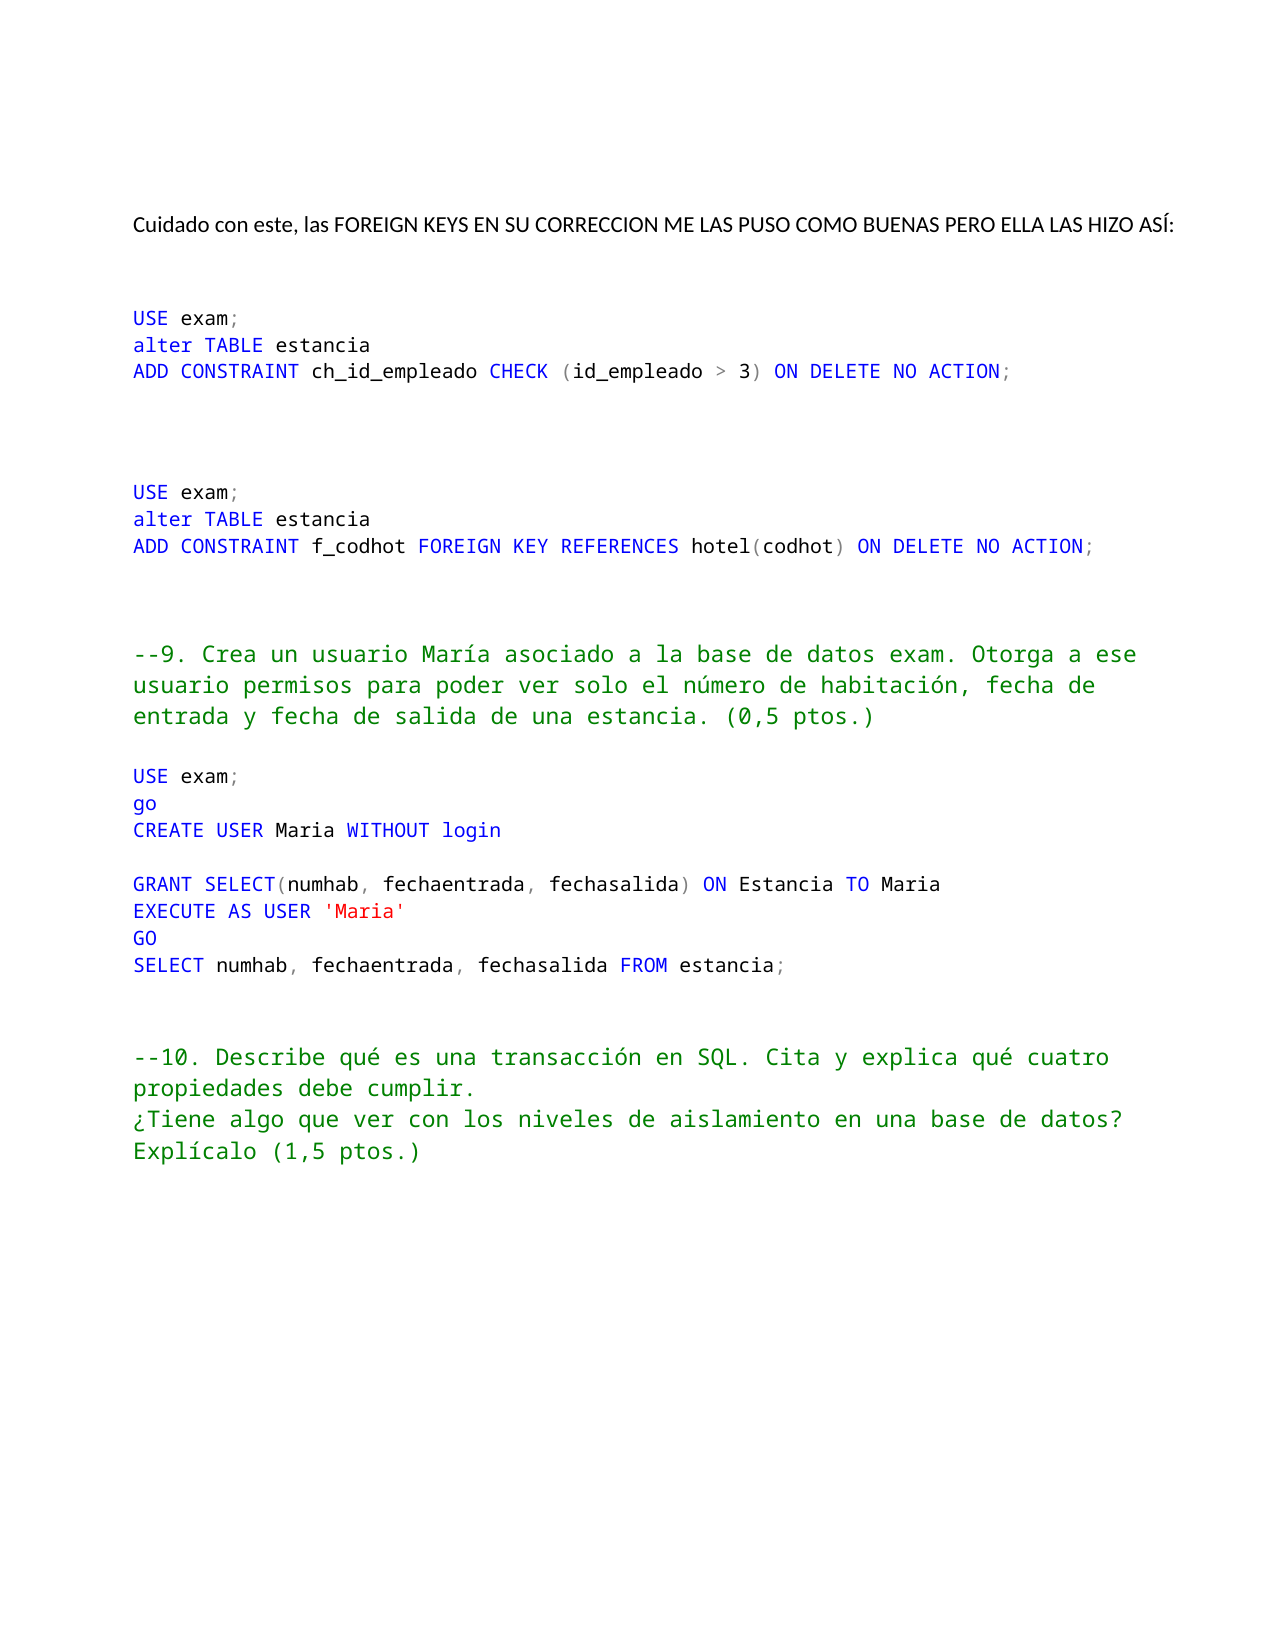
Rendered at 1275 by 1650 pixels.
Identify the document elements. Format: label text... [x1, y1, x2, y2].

text alter TABLE estancia [133, 331, 1196, 358]
text GO [133, 924, 1196, 951]
text --9. Crea un usuario María asociado a la base de datos exam. Otorga a ese usuario permisos para poder ver solo el número de habitación, fecha de entrada y fecha de salida de una estancia. (0,5 ptos.) [133, 638, 1196, 731]
text ¿Tiene algo que ver con los niveles de aislamiento en una base de datos? Explícalo (1,5 ptos.) [133, 1103, 1196, 1166]
text --10. Describe qué es una transacción en SQL. Cita y explica qué cuatro propiedades debe cumplir. [133, 1041, 1196, 1103]
text CREATE USER Maria WITHOUT login [133, 817, 1196, 843]
text alter TABLE estancia [133, 506, 1196, 532]
text ADD CONSTRAINT f_codhot FOREIGN KEY REFERENCES hotel(codhot) ON DELETE NO ACTION; [133, 532, 1196, 559]
text EXECUTE AS USER 'Maria' [133, 897, 1196, 924]
text USE exam; [133, 763, 1196, 789]
text SELECT numhab, fechaentrada, fechasalida FROM estancia; [133, 951, 1196, 978]
text ADD CONSTRAINT ch_id_empleado CHECK (id_empleado > 3) ON DELETE NO ACTION; [133, 358, 1196, 385]
text Cuidado con este, las FOREIGN KEYS EN SU CORRECCION ME LAS PUSO COMO BUENAS PERO ELLA LAS HIZO ASÍ: [133, 210, 1196, 238]
text USE exam; [133, 304, 1196, 331]
text USE exam; [133, 478, 1196, 506]
text go [133, 789, 1196, 817]
text GRANT SELECT(numhab, fechaentrada, fechasalida) ON Estancia TO Maria [133, 871, 1196, 897]
